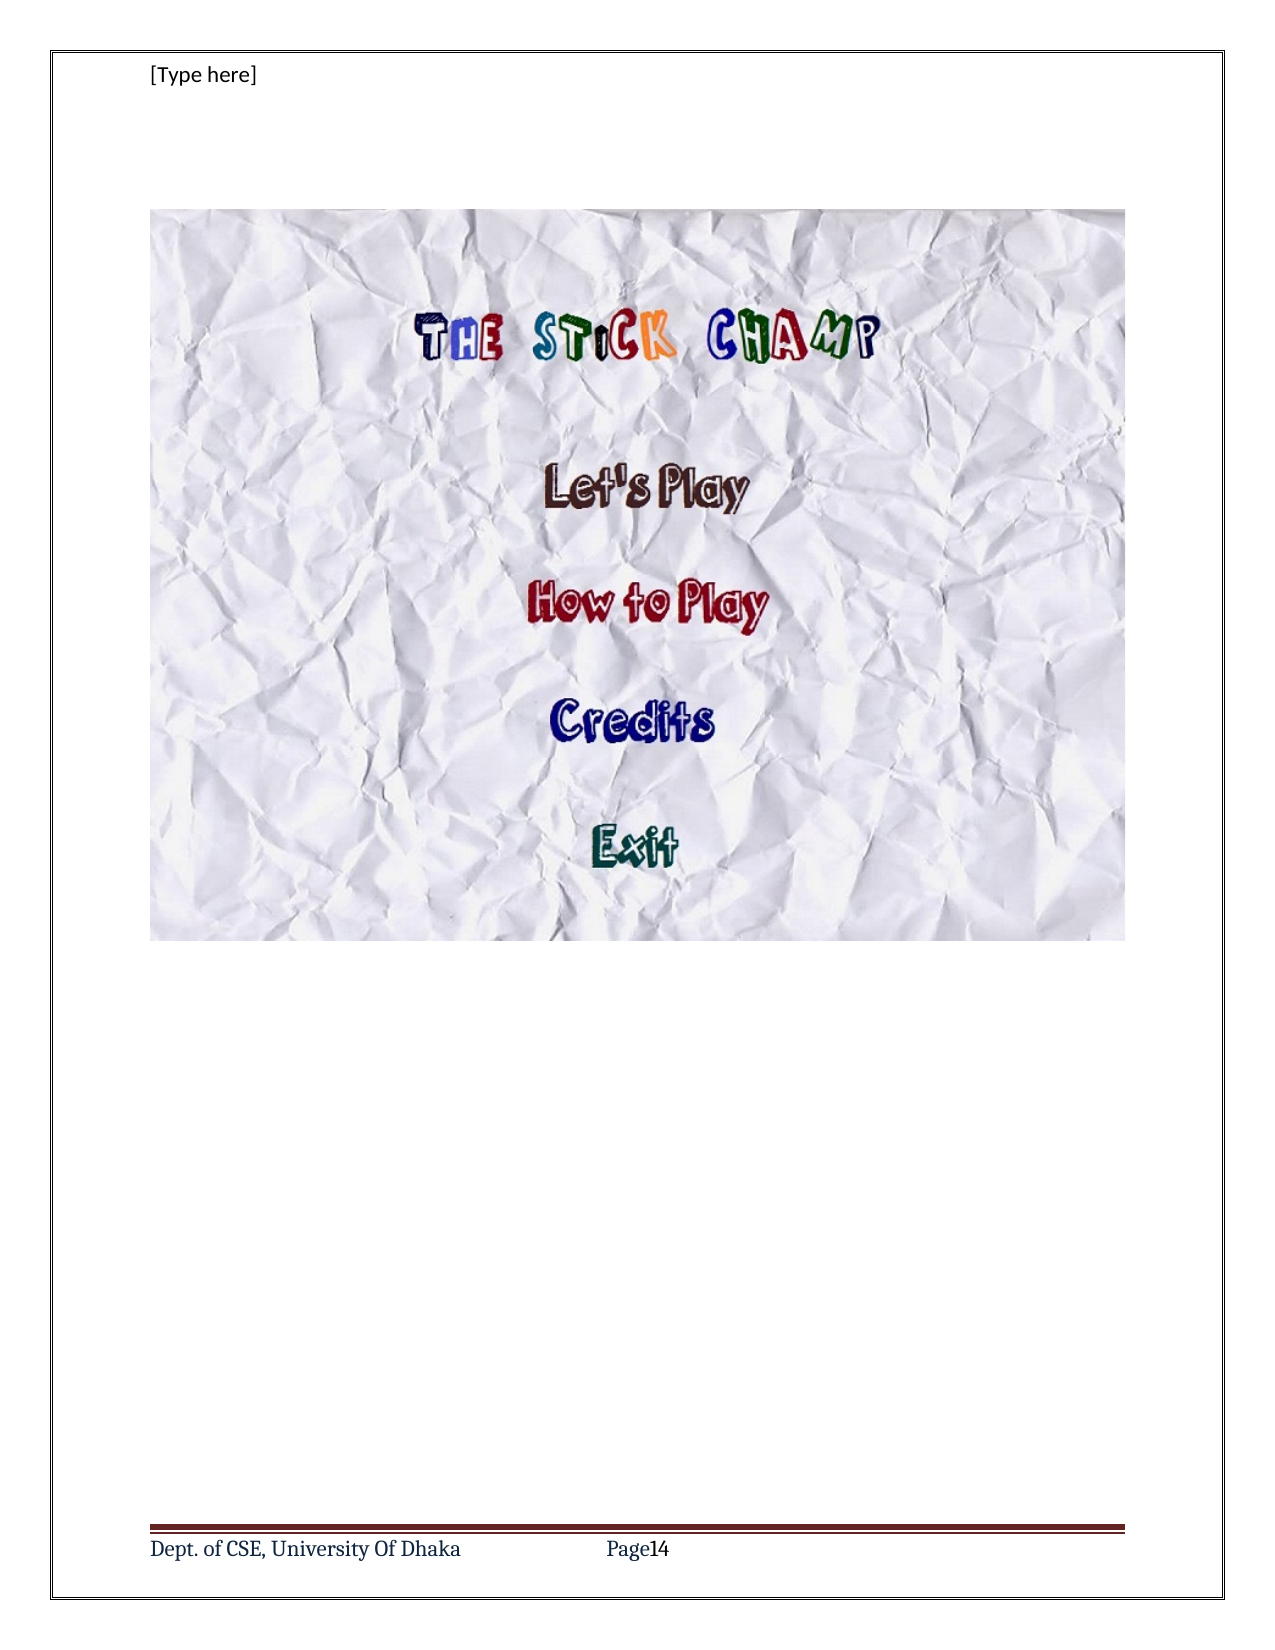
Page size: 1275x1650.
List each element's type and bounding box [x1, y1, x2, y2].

picture [150, 209, 1125, 941]
